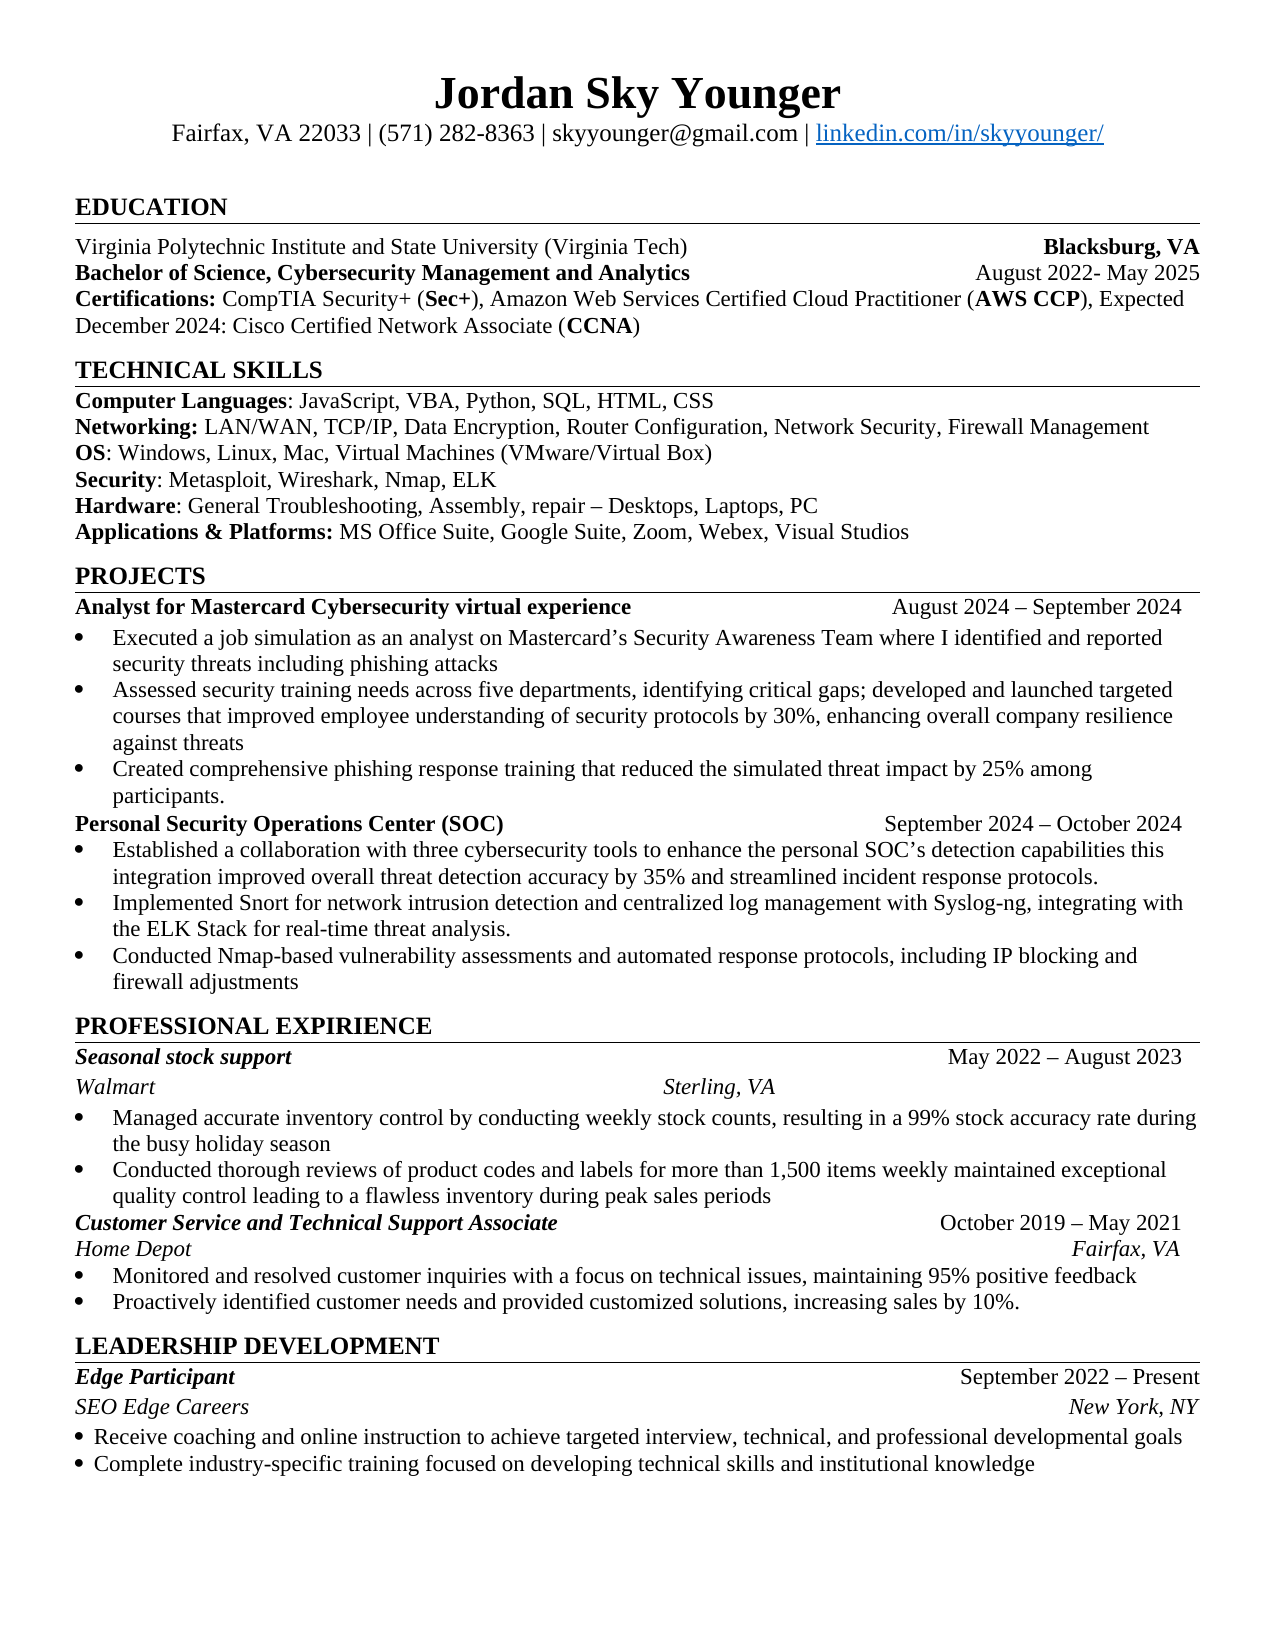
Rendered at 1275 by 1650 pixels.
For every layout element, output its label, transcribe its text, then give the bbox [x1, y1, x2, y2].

text Virginia Polytechnic Institute and State University (Virginia Tech) Blacksburg, VA [75, 233, 1200, 259]
title LEADERSHIP DEVELOPMENT [75, 1331, 1200, 1362]
list Personal Security Operations Center (SOC) September 2024 – October 2024 [75, 810, 1200, 836]
text Fairfax, VA 22033 | (571) 282-8363 | skyyounger@gmail.com | linkedin.com/in/skyyounger/ [75, 118, 1200, 147]
text Computer Languages: JavaScript, VBA, Python, SQL, HTML, CSS [75, 387, 1200, 413]
text Established a collaboration with three cybersecurity tools to enhance the personal SOC’s detection capabilities this integration improved overall threat detection accuracy by 35% and streamlined incident response protocols. [75, 836, 1200, 889]
list Customer Service and Technical Support Associate October 2019 – May 2021 [75, 1209, 1200, 1235]
text Complete industry-specific training focused on developing technical skills and institutional knowledge [75, 1450, 1200, 1476]
text Certifications: CompTIA Security+ (Sec+), Amazon Web Services Certified Cloud Practitioner (AWS CCP), Expected December 2024: Cisco Certified Network Associate (CCNA) [75, 285, 1200, 338]
title PROFESSIONAL EXPIRIENCE [75, 1011, 1200, 1042]
text Conducted thorough reviews of product codes and labels for more than 1,500 items weekly maintained exceptional quality control leading to a flawless inventory during peak sales periods [75, 1156, 1200, 1209]
text OS: Windows, Linux, Mac, Virtual Machines (VMware/Virtual Box) [75, 439, 1200, 466]
text Conducted Nmap-based vulnerability assessments and automated response protocols, including IP blocking and firewall adjustments [75, 942, 1200, 994]
list Created comprehensive phishing response training that reduced the simulated threat impact by 25% among participants. [75, 755, 1200, 808]
text Proactively identified customer needs and provided customized solutions, increasing sales by 10%. [75, 1288, 1200, 1314]
title PROJECTS [75, 561, 1200, 592]
text Edge Participant September 2022 – Present [75, 1363, 1200, 1389]
text SEO Edge Careers New York, NY [75, 1393, 1200, 1419]
list Assessed security training needs across five departments, identifying critical gaps; developed and launched targeted courses that improved employee understanding of security protocols by 30%, enhancing overall company resilience against threats [75, 676, 1200, 755]
text Analyst for Mastercard Cybersecurity virtual experience August 2024 – September 2024 [75, 593, 1200, 620]
text Security: Metasploit, Wireshark, Nmap, ELK [75, 466, 1200, 492]
text Bachelor of Science, Cybersecurity Management and Analytics August 2022- May 2025 [75, 259, 1200, 285]
text Hardware: General Troubleshooting, Assembly, repair – Desktops, Laptops, PC [75, 492, 1200, 518]
list Seasonal stock support May 2022 – August 2023 [75, 1043, 1200, 1069]
text Applications & Platforms: MS Office Suite, Google Suite, Zoom, Webex, Visual Studios [75, 518, 1200, 545]
list Home Depot Fairfax, VA [75, 1235, 1200, 1262]
text Implemented Snort for network intrusion detection and centralized log management with Syslog-ng, integrating with the ELK Stack for real-time threat analysis. [75, 889, 1200, 942]
text Monitored and resolved customer inquiries with a focus on technical issues, maintaining 95% positive feedback [75, 1262, 1200, 1288]
text Receive coaching and online instruction to achieve targeted interview, technical, and professional developmental goals [75, 1423, 1200, 1450]
text Managed accurate inventory control by conducting weekly stock counts, resulting in a 99% stock accuracy rate during the busy holiday season [75, 1103, 1200, 1156]
title TECHNICAL SKILLS [75, 355, 1200, 386]
text EDUCATION [75, 192, 1200, 223]
text Networking: LAN/WAN, TCP/IP, Data Encryption, Router Configuration, Network Security, Firewall Management [75, 413, 1200, 439]
list Executed a job simulation as an analyst on Mastercard’s Security Awareness Team where I identified and reported security threats including phishing attacks [75, 623, 1200, 676]
text Jordan Sky Younger [75, 66, 1200, 118]
list Walmart Sterling, VA [75, 1073, 1200, 1100]
